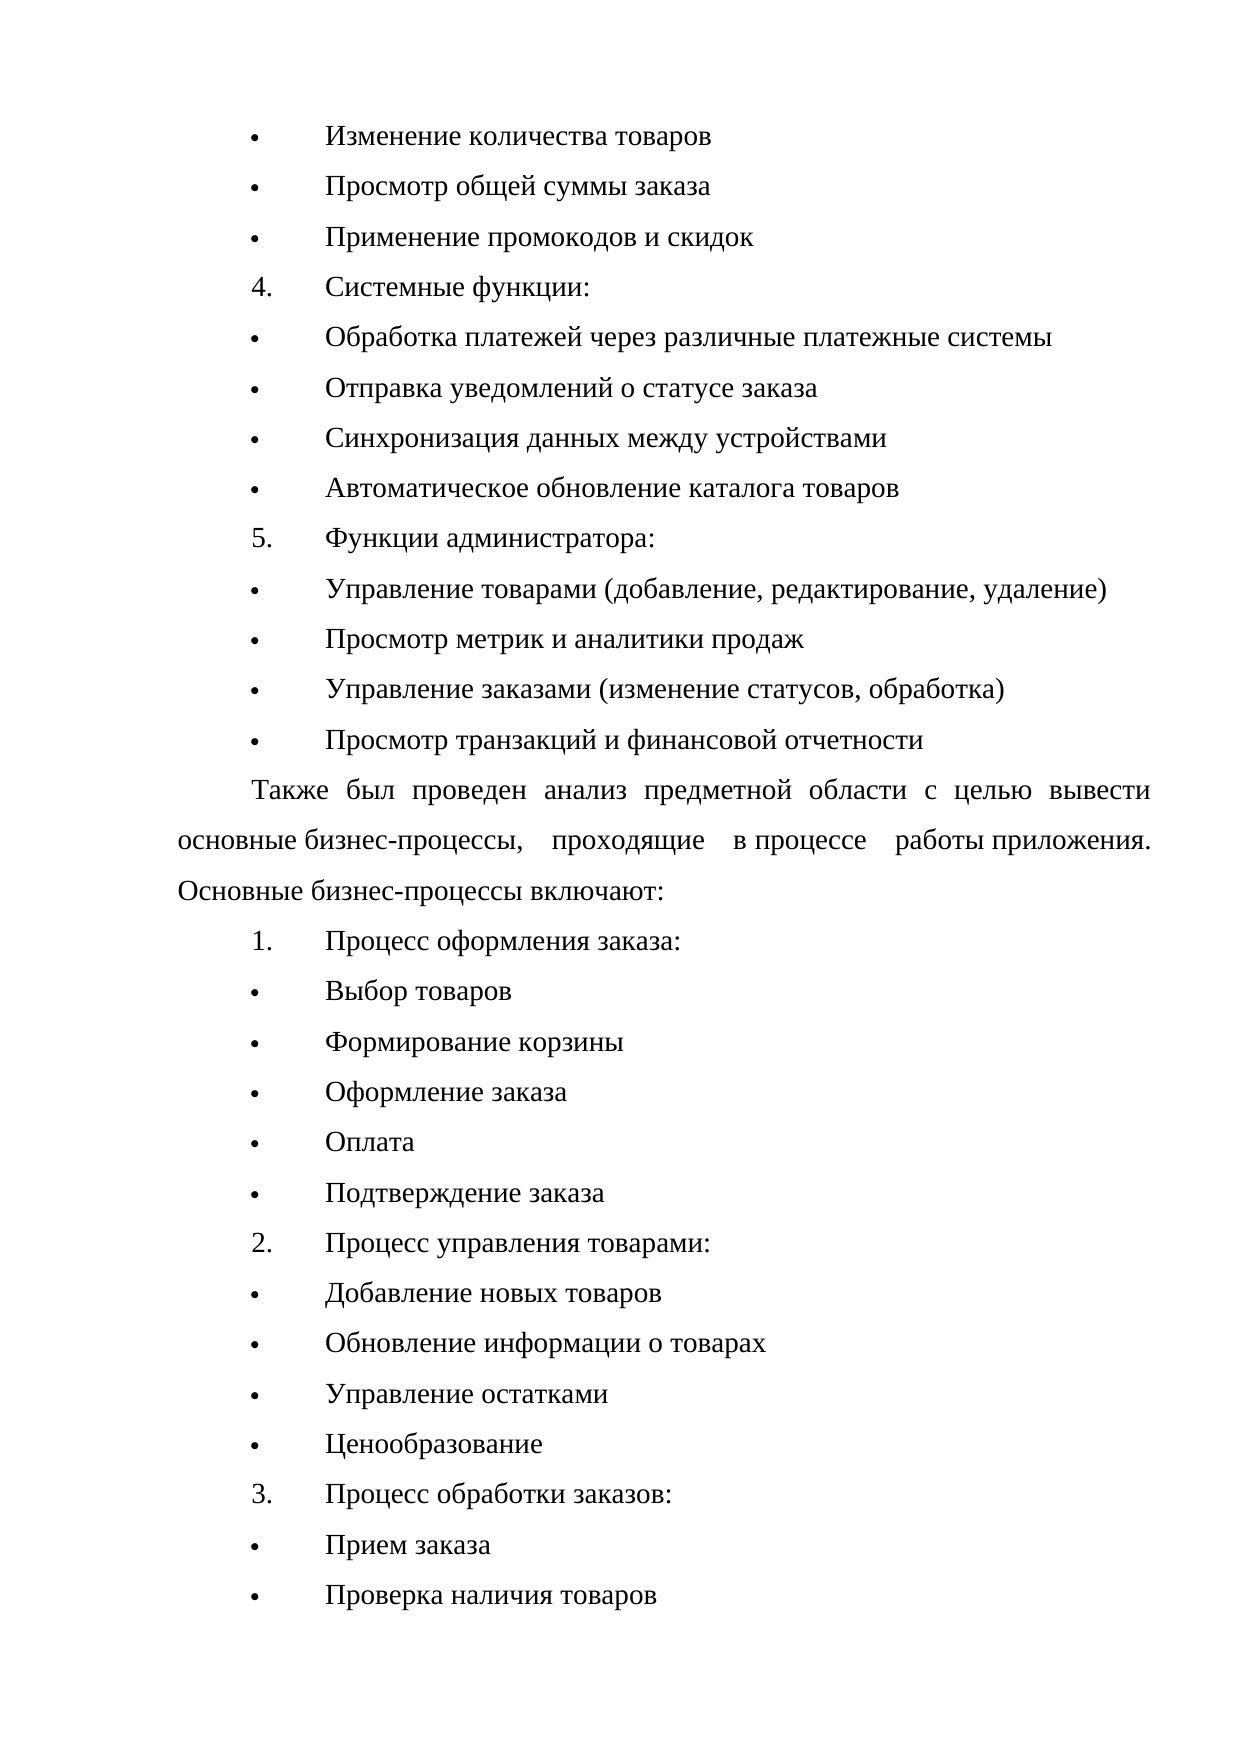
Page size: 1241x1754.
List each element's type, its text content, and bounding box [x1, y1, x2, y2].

list Добавление новых товаров [177, 1275, 1152, 1309]
list Процесс оформления заказа: [177, 923, 1152, 957]
list Изменение количества товаров [177, 118, 1152, 152]
list Автоматическое обновление каталога товаров [177, 470, 1152, 504]
list Синхронизация данных между устройствами [177, 420, 1152, 453]
list Применение промокодов и скидок [177, 219, 1152, 252]
list Подтверждение заказа [177, 1175, 1152, 1208]
list Проверка наличия товаров [177, 1577, 1152, 1611]
list Системные функции: [177, 269, 1152, 303]
list Процесс обработки заказов: [177, 1477, 1152, 1510]
list Обработка платежей через различные платежные системы [177, 319, 1152, 353]
list Процесс управления товарами: [177, 1225, 1152, 1258]
list Оформление заказа [177, 1074, 1152, 1108]
list Управление заказами (изменение статусов, обработка) [177, 672, 1152, 705]
text Также был проведен анализ предметной области с целью вывести основные бизнес-процессы, проходящие в процессе работы приложения. Основные бизнес-процессы включают: [177, 772, 1152, 906]
list Отправка уведомлений о статусе заказа [177, 370, 1152, 403]
list Обновление информации о товарах [177, 1326, 1152, 1359]
list Выбор товаров [177, 973, 1152, 1007]
list Управление товарами (добавление, редактирование, удаление) [177, 571, 1152, 604]
list Ценообразование [177, 1426, 1152, 1460]
list Оплата [177, 1124, 1152, 1158]
list Формирование корзины [177, 1024, 1152, 1057]
list Просмотр общей суммы заказа [177, 168, 1152, 202]
list Управление остатками [177, 1376, 1152, 1409]
list Просмотр транзакций и финансовой отчетности [177, 722, 1152, 755]
list Прием заказа [177, 1527, 1152, 1560]
list Просмотр метрик и аналитики продаж [177, 621, 1152, 655]
list Функции администратора: [177, 521, 1152, 554]
